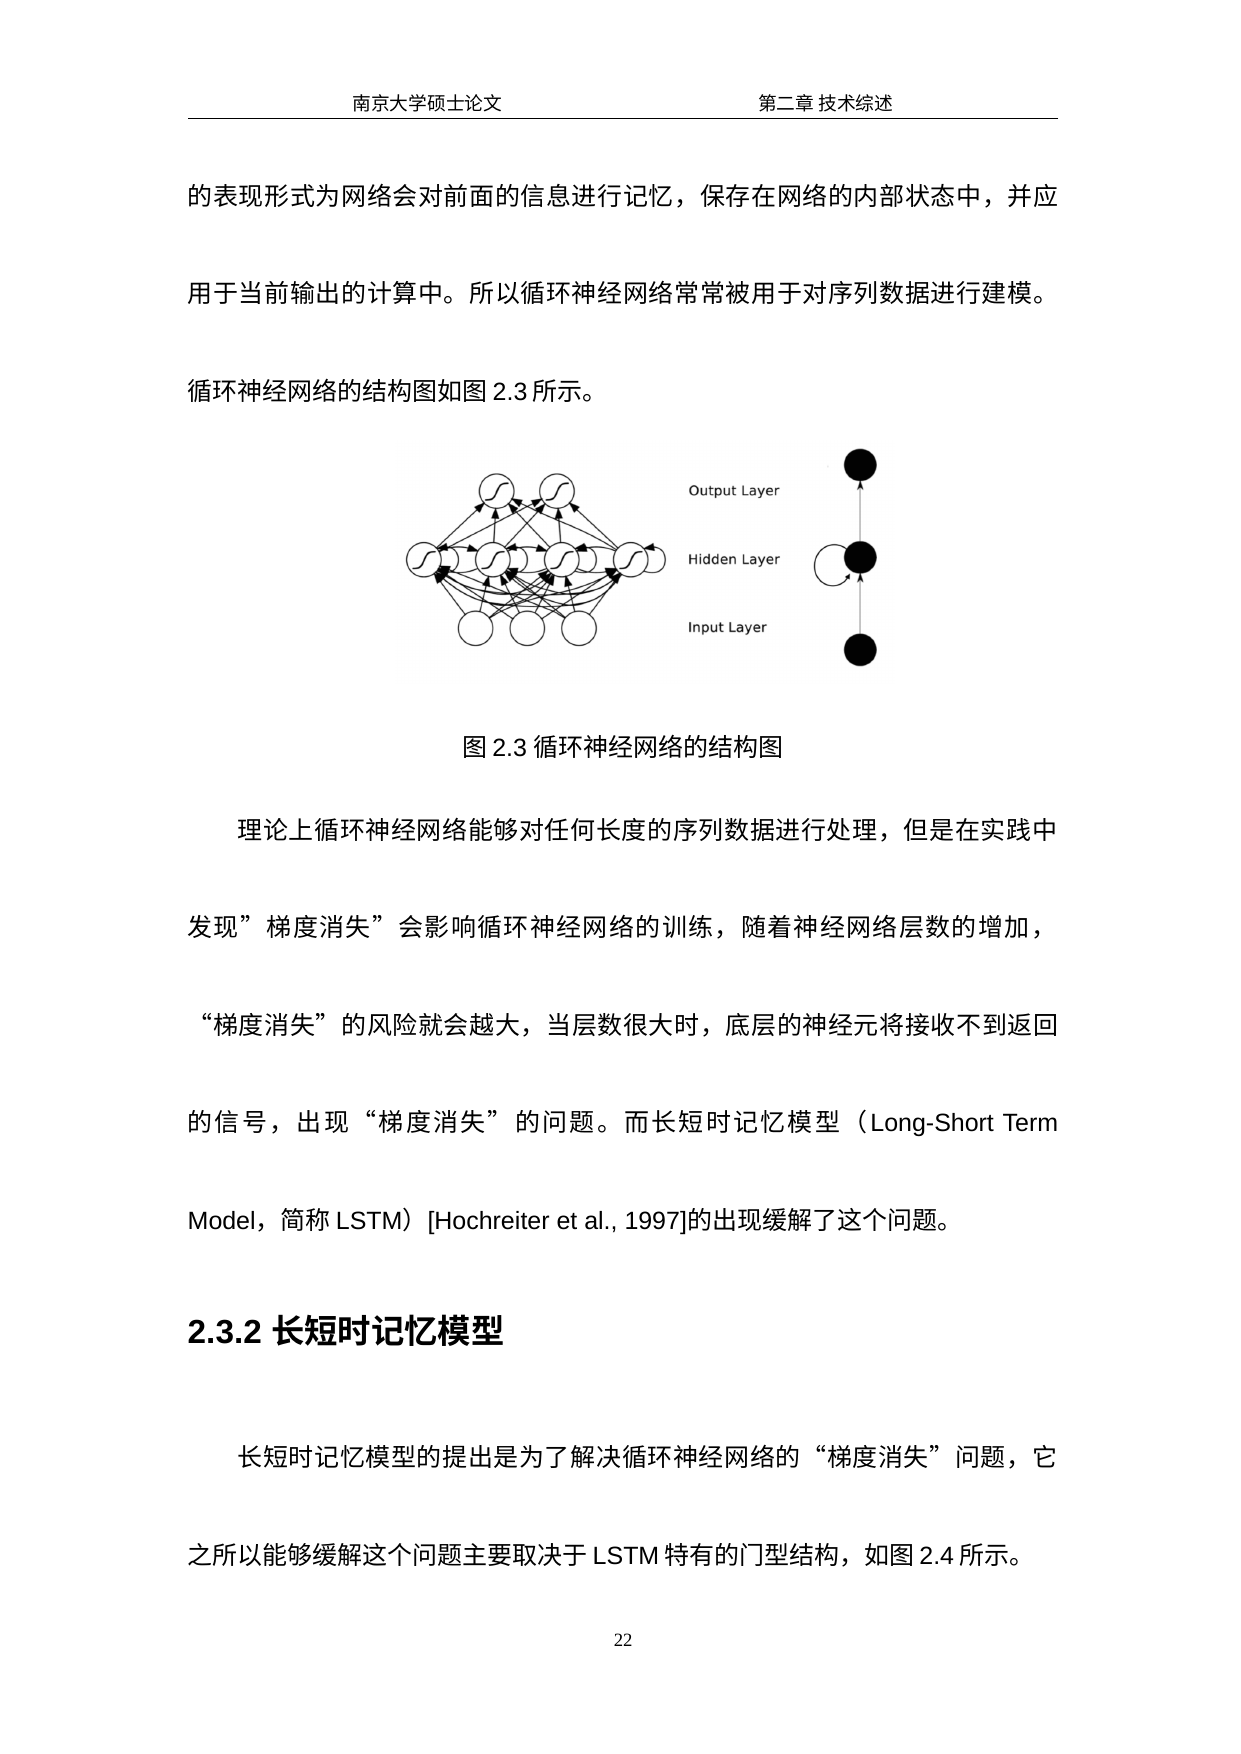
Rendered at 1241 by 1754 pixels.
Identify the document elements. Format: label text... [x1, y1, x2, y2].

subtitle 2.3.2 长短时记忆模型 [187, 1296, 1058, 1361]
picture [394, 440, 896, 684]
text 理论上循环神经网络能够对任何长度的序列数据进行处理，但是在实践中发现”梯度消失”会影响循环神经网络的训练，随着神经网络层数的增加，“梯度消失”的风险就会越大，当层数很大时，底层的神经元将接收不到返回的信号，出现“梯度消失”的问题。而长短时记忆模型（Long-Short Term Model，简称LSTM）[Hochreiter et al., 1997]的出现缓解了这个问题。 [187, 796, 1058, 1251]
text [187, 162, 1058, 422]
text 长短时记忆模型的提出是为了解决循环神经网络的“梯度消失”问题，它之所以能够缓解这个问题主要取决于LSTM特有的门型结构，如图2.4所示。 [187, 1423, 1058, 1586]
text 图2.3 循环神经网络的结构图 [187, 713, 1058, 778]
